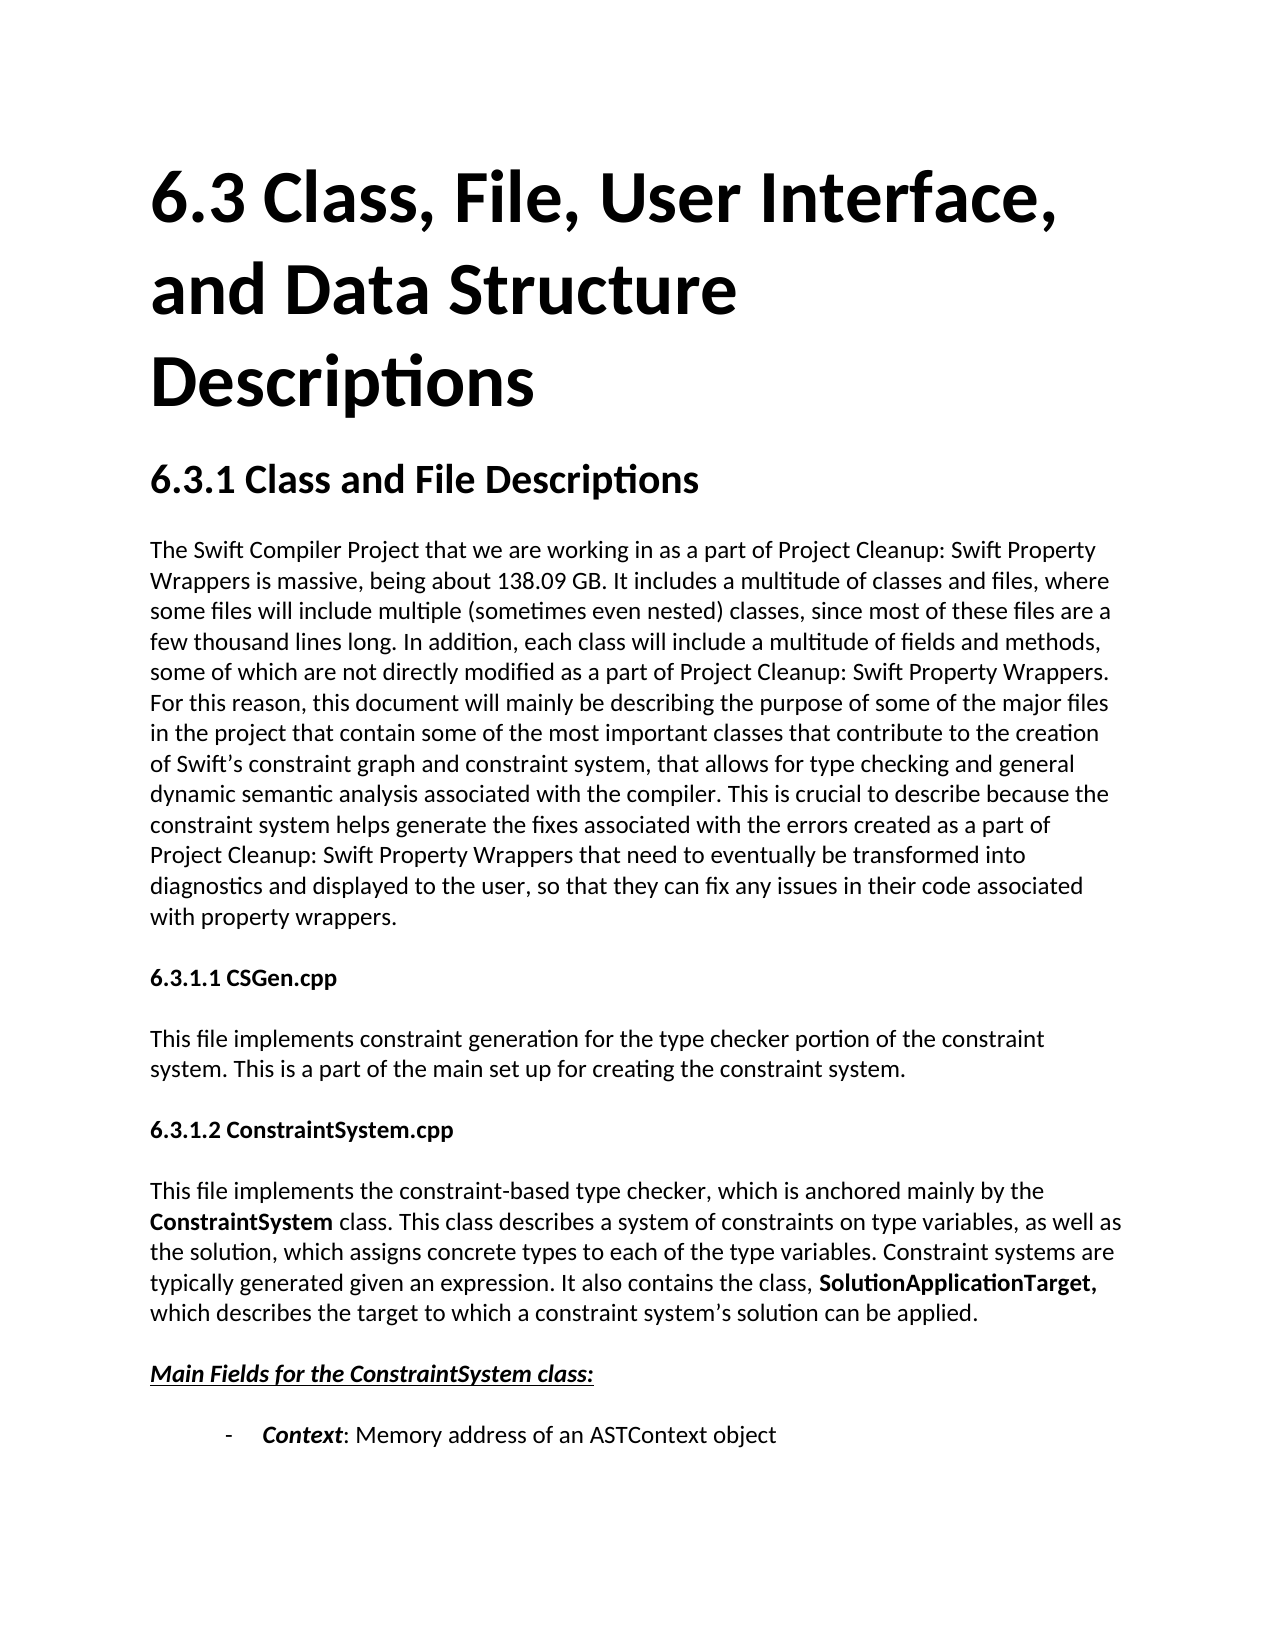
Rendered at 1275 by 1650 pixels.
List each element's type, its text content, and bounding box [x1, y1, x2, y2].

text 6.3.1.2 ConstraintSystem.cpp [150, 1114, 1125, 1145]
text This file implements the constraint-based type checker, which is anchored mainly by the ConstraintSystem class. This class describes a system of constraints on type variables, as well as the solution, which assigns concrete types to each of the type variables. Constraint systems are typically generated given an expression. It also contains the class, SolutionApplicationTarget, which describes the target to which a constraint system’s solution can be applied. [150, 1175, 1125, 1328]
text The Swift Compiler Project that we are working in as a part of Project Cleanup: Swift Property Wrappers is massive, being about 138.09 GB. It includes a multitude of classes and files, where some files will include multiple (sometimes even nested) classes, since most of these files are a few thousand lines long. In addition, each class will include a multitude of fields and methods, some of which are not directly modified as a part of Project Cleanup: Swift Property Wrappers. For this reason, this document will mainly be describing the purpose of some of the major files in the project that contain some of the most important classes that contribute to the creation of Swift’s constraint graph and constraint system, that allows for type checking and general dynamic semantic analysis associated with the compiler. This is crucial to describe because the constraint system helps generate the fixes associated with the errors created as a part of Project Cleanup: Swift Property Wrappers that need to eventually be transformed into diagnostics and displayed to the user, so that they can fix any issues in their code associated with property wrappers. [150, 534, 1125, 931]
text Main Fields for the ConstraintSystem class: [150, 1358, 1125, 1389]
text 6.3 Class, File, User Interface, and Data Structure Descriptions [150, 150, 1125, 425]
text This file implements constraint generation for the type checker portion of the constraint system. This is a part of the main set up for creating the constraint system. [150, 1023, 1125, 1084]
text 6.3.1 Class and File Descriptions [150, 453, 1125, 504]
list Context: Memory address of an ASTContext object [225, 1419, 1125, 1450]
text 6.3.1.1 CSGen.cpp [150, 962, 1125, 992]
